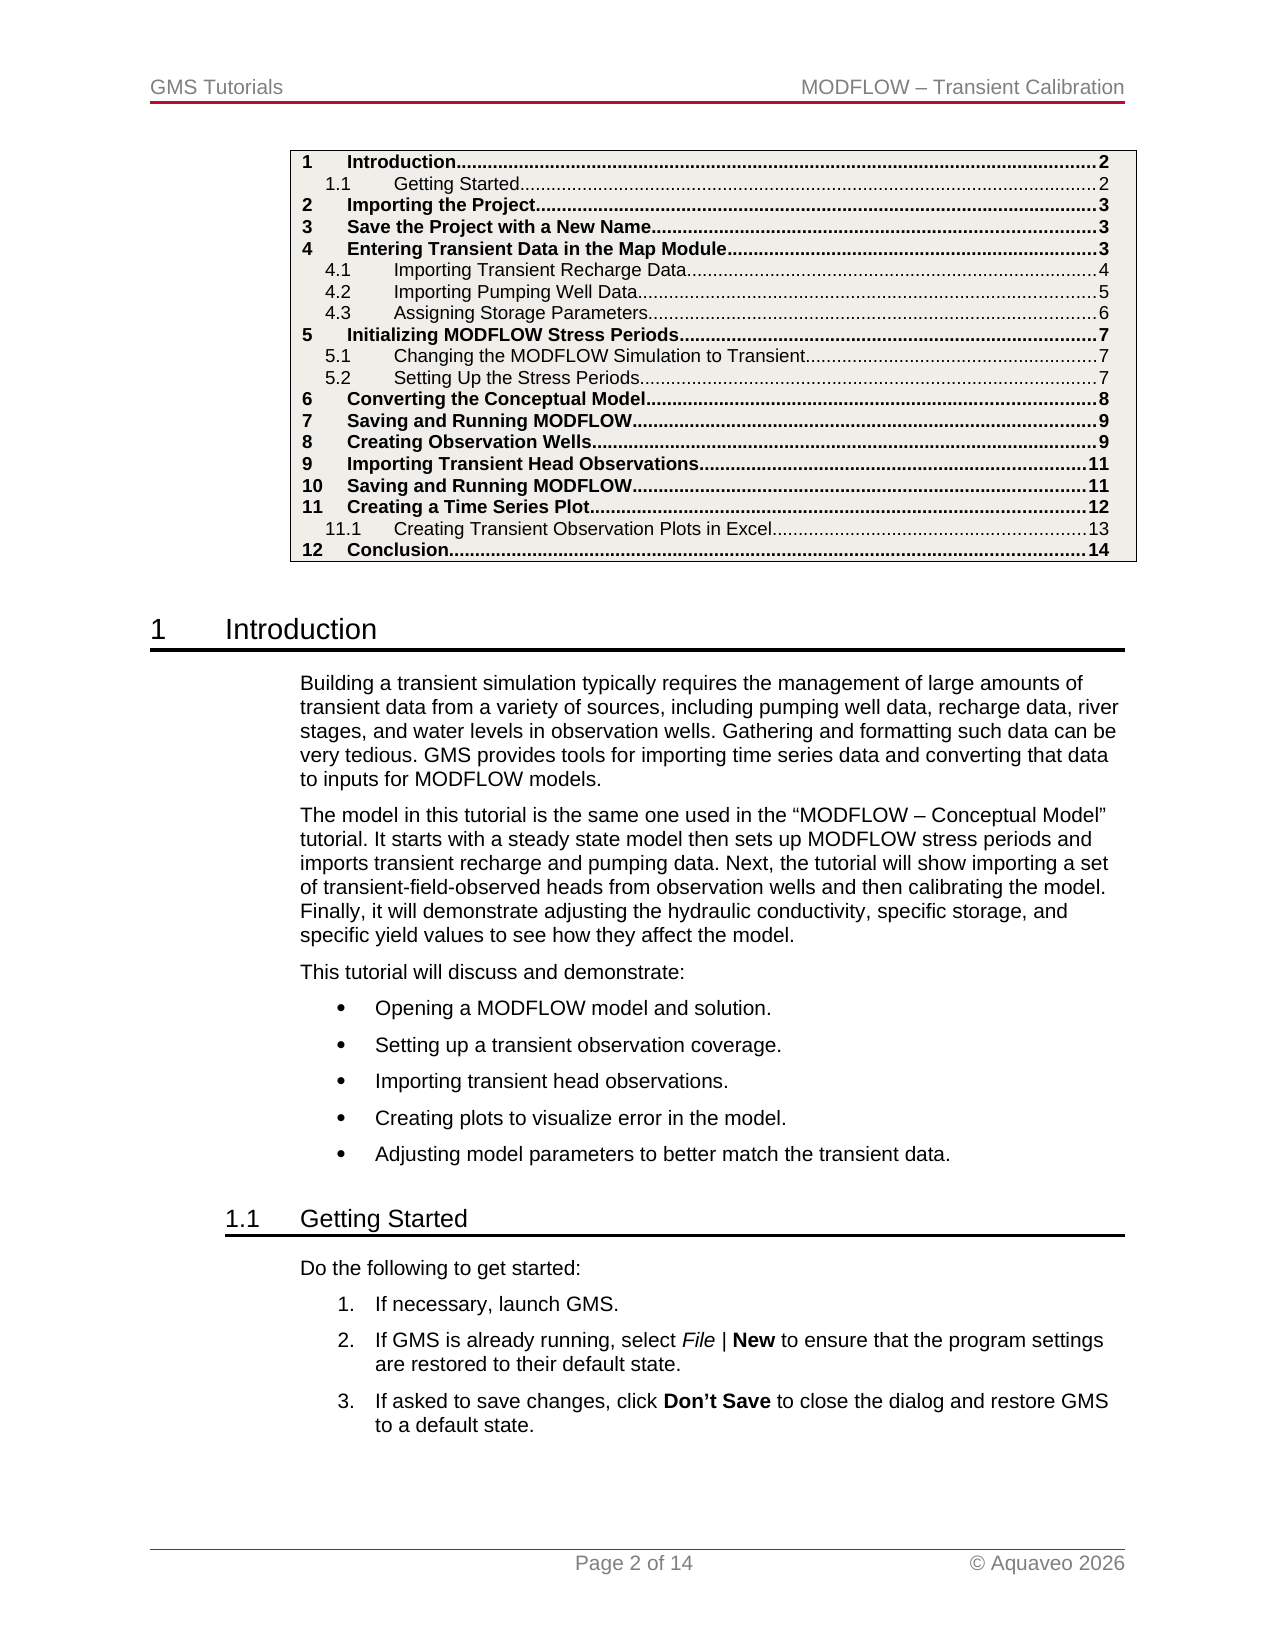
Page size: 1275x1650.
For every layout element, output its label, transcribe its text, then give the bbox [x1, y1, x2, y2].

text This tutorial will discuss and demonstrate: [300, 959, 1125, 983]
list If GMS is already running, select File | New to ensure that the program settings are restored to their default state. [337, 1328, 1125, 1376]
list Adjusting model parameters to better match the transient data. [337, 1142, 1125, 1166]
list Setting up a transient observation coverage. [337, 1032, 1125, 1057]
list Importing transient head observations. [337, 1069, 1125, 1093]
text Building a transient simulation typically requires the management of large amounts of transient data from a variety of sources, including pumping well data, recharge data, river stages, and water levels in observation wells. Gathering and formatting such data can be very tedious. GMS provides tools for importing time series data and converting that data to inputs for MODFLOW models. [300, 671, 1125, 791]
text Do the following to get started: [300, 1255, 1125, 1279]
table_header 1 Introduction 2 1.1 Getting Started 2 2 Importing the Project 3 3 Save the Project with a New Name 3 4 Entering Transient Data in the Map Module 3 4.1 Importing Transient Recharge Data 4 4.2 Importing Pumping Well Data 5 4.3 Assigning Storage Parameters 6 5 Initializing MODFLOW Stress Periods 7 5.1 Changing the MODFLOW Simulation to Transient 7 5.2 Setting Up the Stress Periods 7 6 Converting the Conceptual Model 8 7 Saving and Running MODFLOW 9 8 Creating Observation Wells 9 9 Importing Transient Head Observations 11 10 Saving and Running MODFLOW 11 11 Creating a Time Series Plot 12 11.1 Creating Transient Observation Plots in Excel 13 12 Conclusion 14 [291, 151, 1136, 561]
list Creating plots to visualize error in the model. [337, 1106, 1125, 1130]
list If asked to save changes, click Don’t Save to close the dialog and restore GMS to a default state. [337, 1389, 1125, 1437]
text The model in this tutorial is the same one used in the “MODFLOW – Conceptual Model” tutorial. It starts with a steady state model then sets up MODFLOW stress periods and imports transient recharge and pumping data. Next, the tutorial will show importing a set of transient-field-observed heads from observation wells and then calibrating the model. Finally, it will demonstrate adjusting the hydraulic conductivity, specific storage, and specific yield values to see how they affect the model. [300, 803, 1125, 947]
subtitle Getting Started [225, 1204, 1125, 1234]
list Opening a MODFLOW model and solution. [337, 996, 1125, 1020]
list If necessary, launch GMS. [337, 1292, 1125, 1316]
subtitle Introduction [150, 612, 1125, 648]
